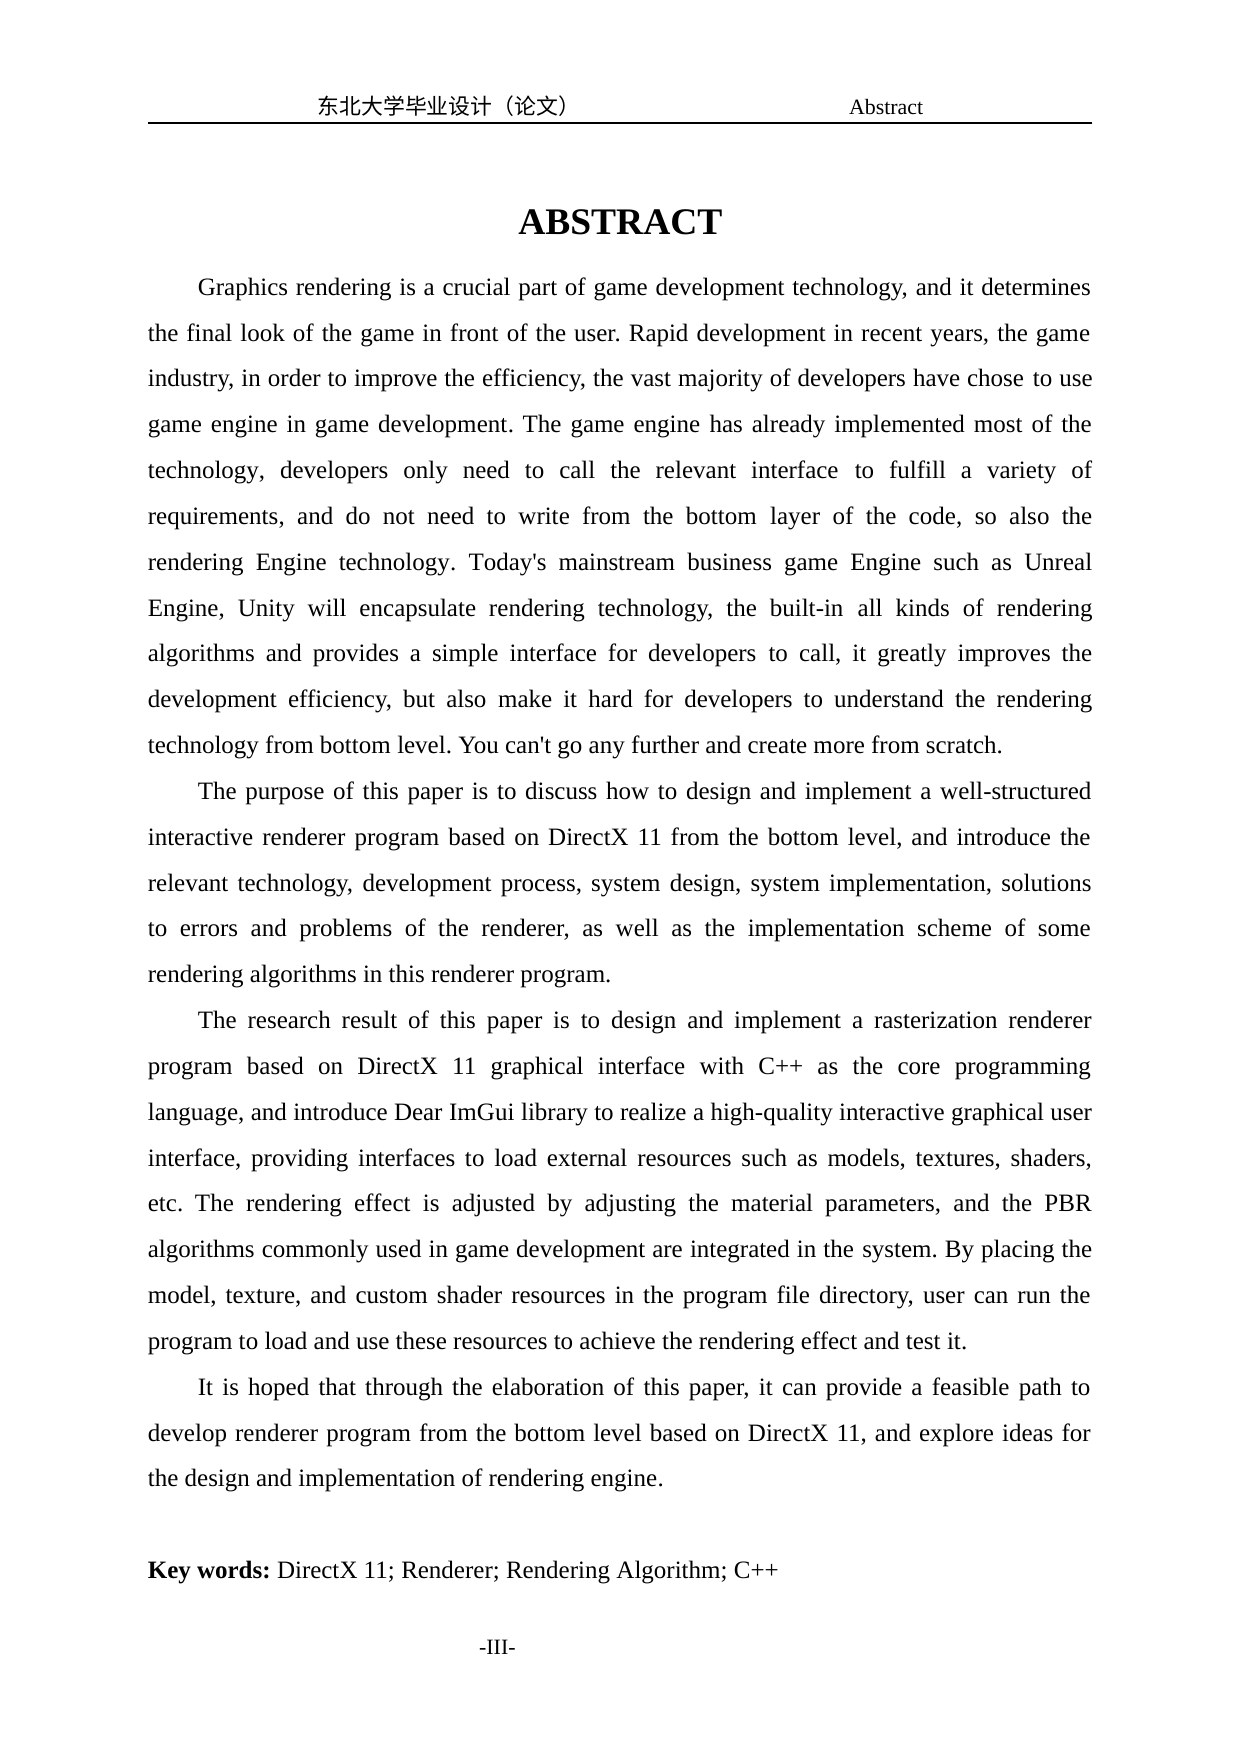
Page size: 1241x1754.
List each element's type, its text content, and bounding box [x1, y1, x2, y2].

text The research result of this paper is to design and implement a rasterization renderer program based on DirectX 11 graphical interface with C++ as the core programming language, and introduce Dear ImGui library to realize a high-quality interactive graphical user interface, providing interfaces to load external resources such as models, textures, shaders, etc. The rendering effect is adjusted by adjusting the material parameters, and the PBR algorithms commonly used in game development are integrated in the system. By placing the model, texture, and custom shader resources in the program file directory, user can run the program to load and use these resources to achieve the rendering effect and test it. [148, 992, 1092, 1358]
text Graphics rendering is a crucial part of game development technology, and it determines the final look of the game in front of the user. Rapid development in recent years, the game industry, in order to improve the efficiency, the vast majority of developers have chose to use game engine in game development. The game engine has already implemented most of the technology, developers only need to call the relevant interface to fulfill a variety of requirements, and do not need to write from the bottom layer of the code, so also the rendering Engine technology. Today's mainstream business game Engine such as Unreal Engine, Unity will encapsulate rendering technology, the built-in all kinds of rendering algorithms and provides a simple interface for developers to call, it greatly improves the development efficiency, but also make it hard for developers to understand the rendering technology from bottom level. You can't go any further and create more from scratch. [148, 258, 1092, 763]
text Key words: DirectX 11; Renderer; Rendering Algorithm; C++ [148, 1542, 1092, 1588]
text It is hoped that through the elaboration of this paper, it can provide a feasible path to develop renderer program from the bottom level based on DirectX 11, and explore ideas for the design and implementation of rendering engine. [148, 1358, 1092, 1496]
text ABSTRACT [148, 199, 1092, 242]
text The purpose of this paper is to discuss how to design and implement a well-structured interactive renderer program based on DirectX 11 from the bottom level, and introduce the relevant technology, development process, system design, system implementation, solutions to errors and problems of the renderer, as well as the implementation scheme of some rendering algorithms in this renderer program. [148, 763, 1092, 992]
